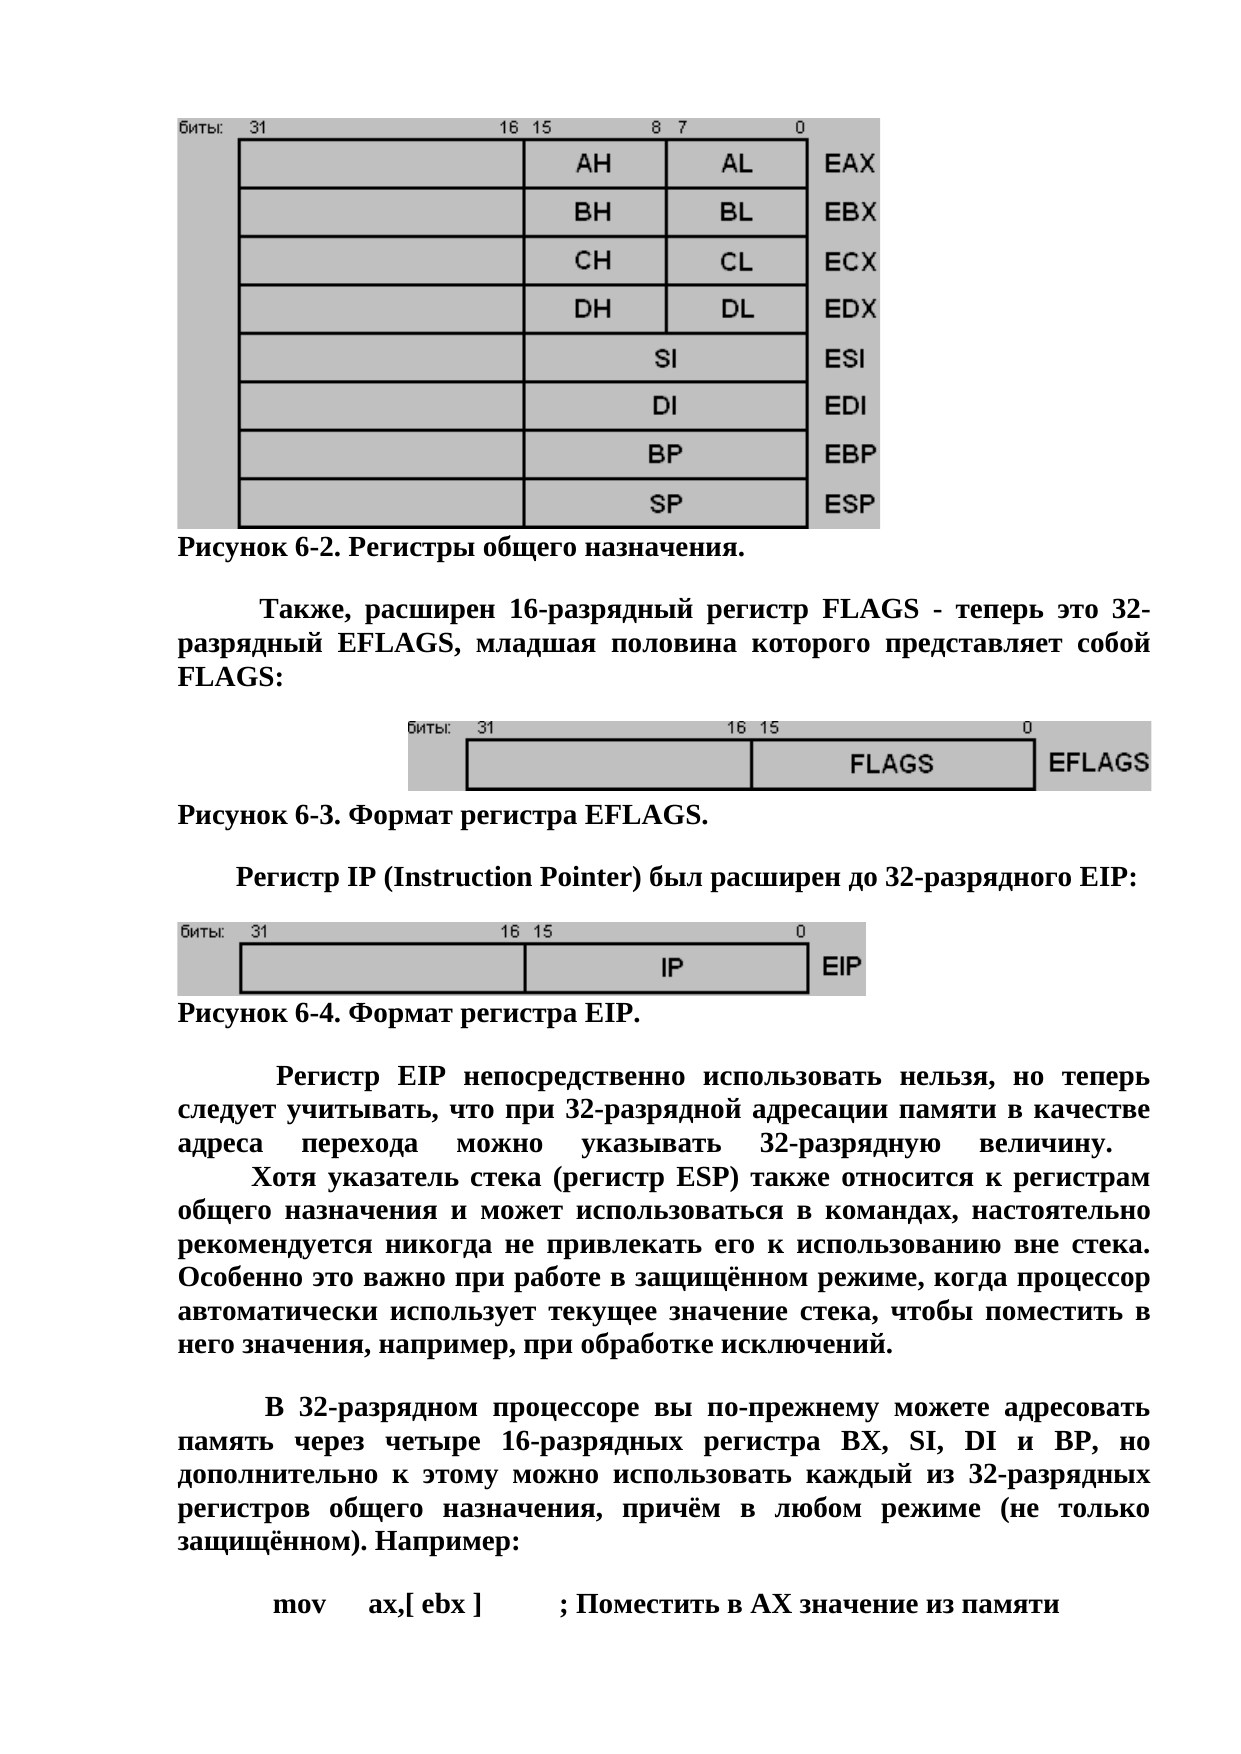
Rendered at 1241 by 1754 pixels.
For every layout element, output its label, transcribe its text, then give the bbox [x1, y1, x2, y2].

text Регистр IP (Instruction Pointer) был расширен до 32-разрядного EIP: [177, 859, 1152, 893]
text В 32-разрядном процессоре вы по-прежнему можете адресовать память через четыре 16-разрядных регистра BX, SI, DI и BP, но дополнительно к этому можно использовать каждый из 32-разрядных регистров общего назначения, причём в любом режиме (не только защищённом). Например: [177, 1389, 1152, 1557]
text Регистр EIP непосредственно использовать нельзя, но теперь следует учитывать, что при 32-разрядной адресации памяти в качестве адреса перехода можно указывать 32-разрядную величину. Хотя указатель стека (регистр ESP) также относится к регистрам общего назначения и может использоваться в командах, настоятельно рекомендуется никогда не привлекать его к использованию вне стека. Особенно это важно при работе в защищённом режиме, когда процессор автоматически использует текущее значение стека, чтобы поместить в него значения, например, при обработке исключений. [177, 1058, 1152, 1360]
picture [177, 922, 866, 996]
text mov ax,[ ebx ] ; Поместить в AX значение из памяти [177, 1586, 1152, 1619]
text Также, расширен 16-разрядный регистр FLAGS - теперь это 32-разрядный EFLAGS, младшая половина которого представляет собой FLAGS: [177, 592, 1152, 692]
picture [408, 721, 1152, 791]
picture [177, 118, 881, 529]
